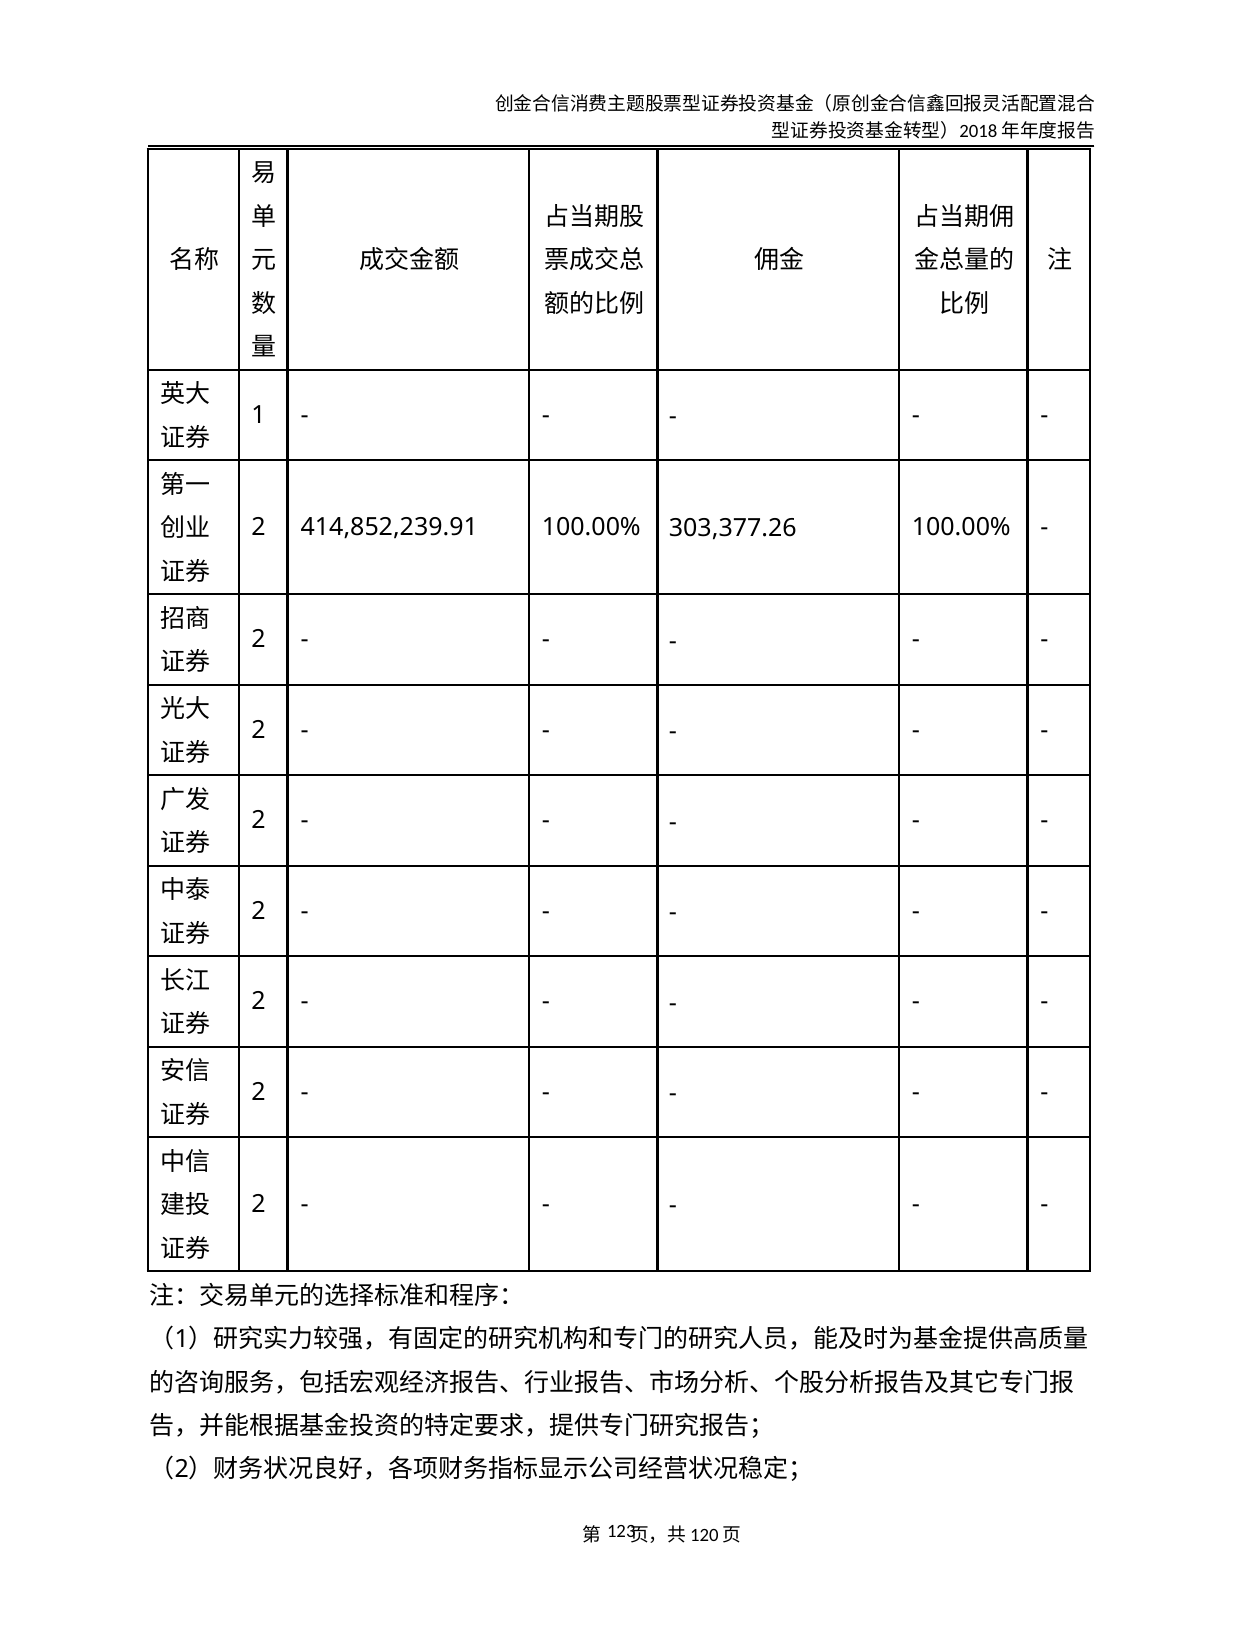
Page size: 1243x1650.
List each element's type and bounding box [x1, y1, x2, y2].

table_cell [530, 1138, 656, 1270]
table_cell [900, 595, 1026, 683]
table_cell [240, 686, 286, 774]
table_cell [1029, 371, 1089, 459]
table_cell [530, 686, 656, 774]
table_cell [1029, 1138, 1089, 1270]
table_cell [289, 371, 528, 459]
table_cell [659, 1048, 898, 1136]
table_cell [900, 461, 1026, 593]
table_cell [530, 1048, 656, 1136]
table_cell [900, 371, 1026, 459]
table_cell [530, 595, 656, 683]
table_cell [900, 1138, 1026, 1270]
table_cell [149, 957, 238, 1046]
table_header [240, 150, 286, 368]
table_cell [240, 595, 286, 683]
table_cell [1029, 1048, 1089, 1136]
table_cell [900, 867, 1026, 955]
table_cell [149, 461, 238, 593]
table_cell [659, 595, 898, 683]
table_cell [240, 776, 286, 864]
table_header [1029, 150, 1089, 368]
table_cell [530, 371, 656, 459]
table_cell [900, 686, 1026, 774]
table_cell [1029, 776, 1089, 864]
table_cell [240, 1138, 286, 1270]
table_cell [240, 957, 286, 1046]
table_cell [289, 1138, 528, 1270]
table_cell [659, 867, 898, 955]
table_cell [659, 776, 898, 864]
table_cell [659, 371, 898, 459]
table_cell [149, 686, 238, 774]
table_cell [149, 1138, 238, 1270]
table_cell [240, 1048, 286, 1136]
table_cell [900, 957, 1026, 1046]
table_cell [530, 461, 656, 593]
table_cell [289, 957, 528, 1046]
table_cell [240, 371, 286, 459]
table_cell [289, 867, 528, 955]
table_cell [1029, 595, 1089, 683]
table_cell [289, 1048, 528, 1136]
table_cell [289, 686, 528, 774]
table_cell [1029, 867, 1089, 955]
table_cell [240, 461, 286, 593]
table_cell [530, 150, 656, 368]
text [149, 1275, 1094, 1485]
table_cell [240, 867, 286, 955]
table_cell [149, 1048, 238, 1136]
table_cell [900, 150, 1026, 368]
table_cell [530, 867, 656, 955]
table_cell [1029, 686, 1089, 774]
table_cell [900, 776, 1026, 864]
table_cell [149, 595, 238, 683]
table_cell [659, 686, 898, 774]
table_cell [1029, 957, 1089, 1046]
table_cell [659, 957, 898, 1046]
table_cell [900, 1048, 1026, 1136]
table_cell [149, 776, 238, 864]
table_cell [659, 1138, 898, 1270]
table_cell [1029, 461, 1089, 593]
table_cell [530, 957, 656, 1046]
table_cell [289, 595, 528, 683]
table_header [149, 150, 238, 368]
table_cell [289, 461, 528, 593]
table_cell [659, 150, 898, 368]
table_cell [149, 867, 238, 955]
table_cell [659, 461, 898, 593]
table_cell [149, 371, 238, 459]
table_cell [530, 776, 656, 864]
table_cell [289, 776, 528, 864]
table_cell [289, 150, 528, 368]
